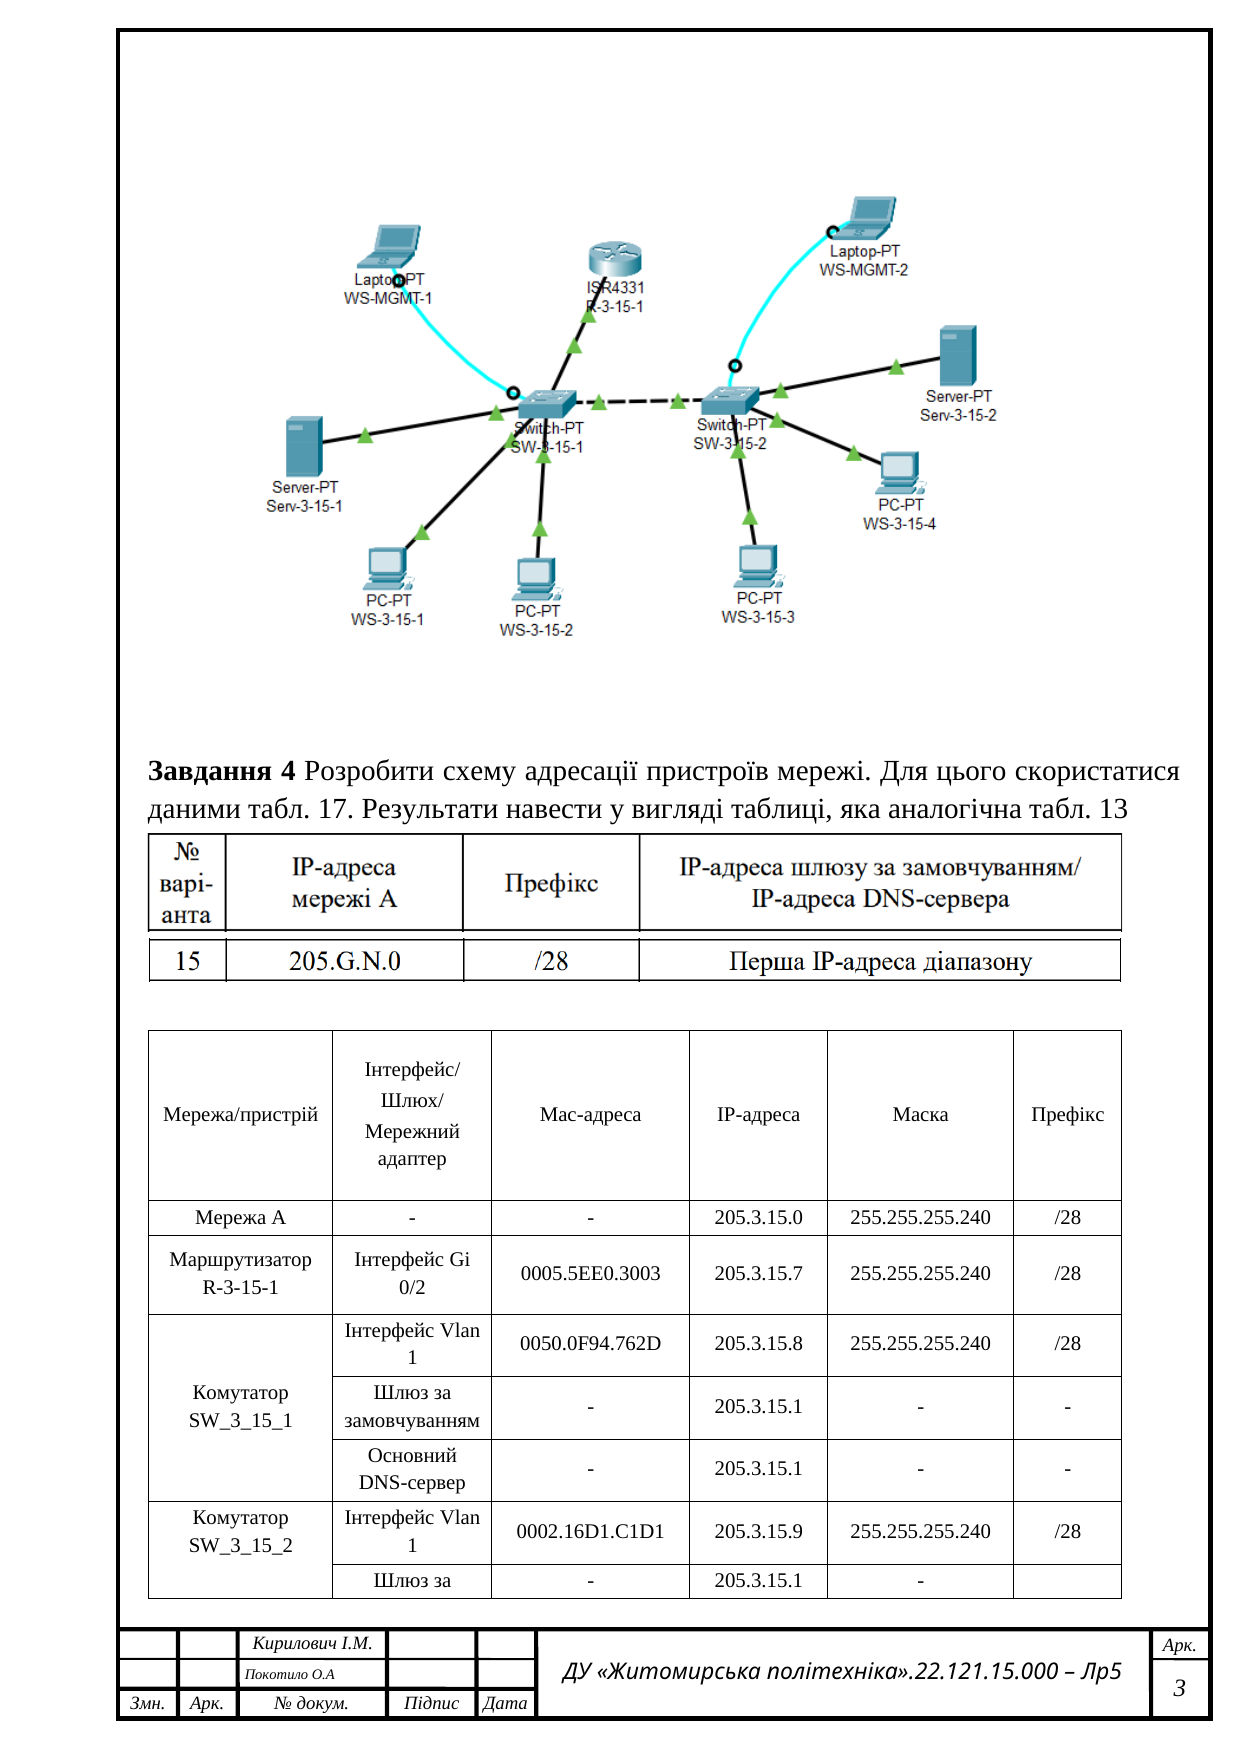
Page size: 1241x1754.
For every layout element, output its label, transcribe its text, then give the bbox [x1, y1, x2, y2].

table_header IP-адреса [690, 1031, 827, 1200]
table_cell - [492, 1440, 689, 1501]
table_cell 205.3.15.1 [690, 1565, 827, 1598]
picture [147, 938, 1123, 982]
table_cell Інтерфейс Gi 0/2 [333, 1236, 491, 1313]
table_cell Мережа А [149, 1201, 332, 1235]
table_cell /28 [1014, 1236, 1121, 1313]
table_cell /28 [1014, 1315, 1121, 1376]
table_cell 0002.16D1.C1D1 [492, 1502, 689, 1563]
table_header Mac-адреса [492, 1031, 689, 1200]
table_cell - [828, 1377, 1013, 1438]
table_cell - [1014, 1377, 1121, 1438]
table_cell - [828, 1565, 1013, 1598]
table_cell 255.255.255.240 [828, 1502, 1013, 1563]
table_cell Шлюз за замовчуванням [333, 1377, 491, 1438]
table_cell [1014, 1565, 1121, 1598]
table_cell Інтерфейс Vlan 1 [333, 1502, 491, 1563]
table_cell /28 [1014, 1502, 1121, 1563]
table_cell - [492, 1565, 689, 1598]
table_cell 205.3.15.1 [690, 1377, 827, 1438]
picture [147, 833, 1123, 932]
table_cell 205.3.15.7 [690, 1236, 827, 1313]
table_cell 205.3.15.8 [690, 1315, 827, 1376]
table_cell - [1014, 1440, 1121, 1501]
table_header Мережа/пристрій [149, 1031, 332, 1200]
table_header Інтерфейс/ Шлюх/ Мережний адаптер [333, 1031, 491, 1200]
table_cell 255.255.255.240 [828, 1236, 1013, 1313]
table_cell - [492, 1377, 689, 1438]
table_cell Основний DNS-сервер [333, 1440, 491, 1501]
table_cell 255.255.255.240 [828, 1315, 1013, 1376]
table_cell - [828, 1440, 1013, 1501]
table_cell Комутатор SW_3_15_1 [149, 1315, 332, 1501]
table_header Префікс [1014, 1031, 1121, 1200]
table_cell 205.3.15.9 [690, 1502, 827, 1563]
table_cell - [333, 1201, 491, 1235]
text Завдання 4 Розробити схему адресації пристроїв мережі. Для цього скористатися даними табл. 17. Результати навести у вигляді таблиці, яка аналогічна табл. 13 [148, 753, 1181, 825]
table_cell 0050.0F94.762D [492, 1315, 689, 1376]
table_cell 205.3.15.0 [690, 1201, 827, 1235]
table_cell /28 [1014, 1201, 1121, 1235]
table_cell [333, 1565, 491, 1598]
table_cell - [492, 1201, 689, 1235]
table_header Маска [828, 1031, 1013, 1200]
table_cell 205.3.15.1 [690, 1440, 827, 1501]
table_cell 255.255.255.240 [828, 1201, 1013, 1235]
picture [147, 102, 1123, 722]
table_cell 0005.5EE0.3003 [492, 1236, 689, 1313]
table_cell Інтерфейс Vlan 1 [333, 1315, 491, 1376]
table_cell Маршрутизатор R-3-15-1 [149, 1236, 332, 1313]
table_cell Комутатор SW_3_15_2 [149, 1502, 332, 1598]
